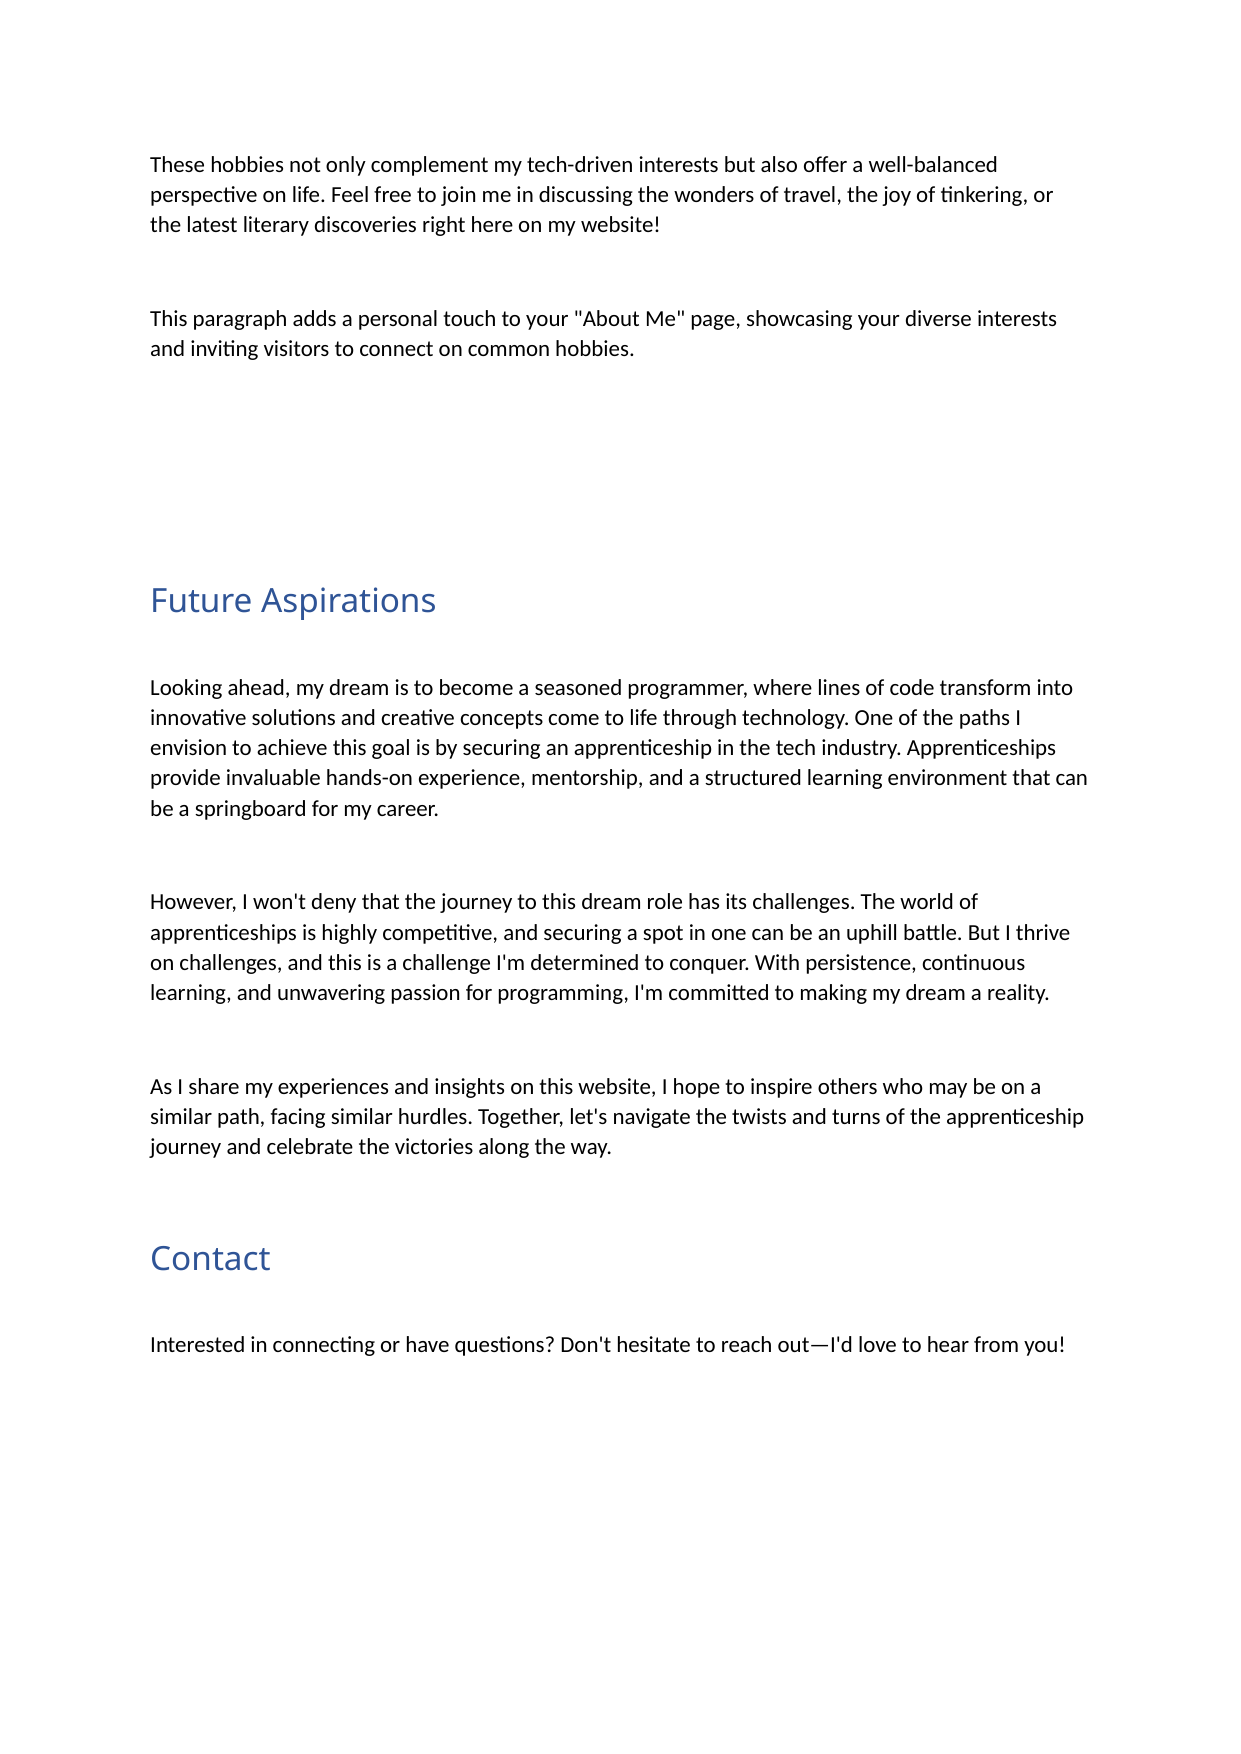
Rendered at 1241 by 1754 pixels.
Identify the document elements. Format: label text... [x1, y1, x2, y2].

text This paragraph adds a personal touch to your "About Me" page, showcasing your diverse interests and inviting visitors to connect on common hobbies. [150, 304, 1090, 362]
text As I share my experiences and insights on this website, I hope to inspire others who may be on a similar path, facing similar hurdles. Together, let's navigate the twists and turns of the apprenticeship journey and celebrate the victories along the way. [150, 1072, 1090, 1160]
text However, I won't deny that the journey to this dream role has its challenges. The world of apprenticeships is highly competitive, and securing a spot in one can be an uphill battle. But I thrive on challenges, and this is a challenge I'm determined to conquer. With persistence, continuous learning, and unwavering passion for programming, I'm committed to making my dream a reality. [150, 887, 1090, 1006]
subtitle Future Aspirations [150, 577, 1090, 622]
text Looking ahead, my dream is to become a seasoned programmer, where lines of code transform into innovative solutions and creative concepts come to life through technology. One of the paths I envision to achieve this goal is by securing an apprenticeship in the tech industry. Apprenticeships provide invaluable hands-on experience, mentorship, and a structured learning environment that can be a springboard for my career. [150, 673, 1090, 822]
text Interested in connecting or have questions? Don't hesitate to reach out—I'd love to hear from you! [150, 1330, 1090, 1358]
subtitle Contact [150, 1234, 1090, 1280]
text These hobbies not only complement my tech-driven interests but also offer a well-balanced perspective on life. Feel free to join me in discussing the wonders of travel, the joy of tinkering, or the latest literary discoveries right here on my website! [150, 150, 1090, 238]
